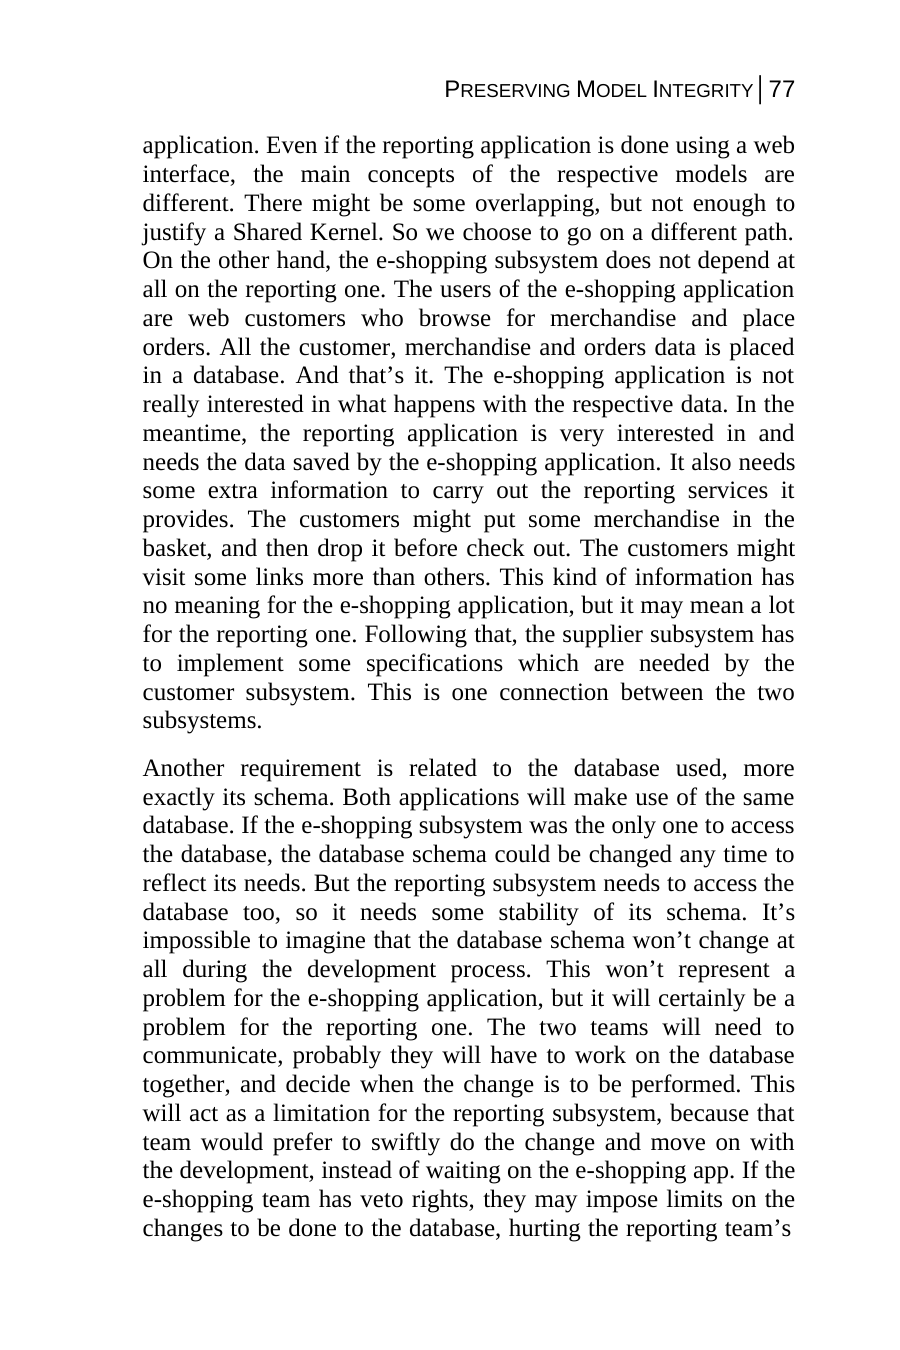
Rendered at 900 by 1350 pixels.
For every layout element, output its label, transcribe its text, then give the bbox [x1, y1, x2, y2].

text application. Even if the reporting application is done using a web interface, the main concepts of the respective models are different. There might be some overlapping, but not enough to justify a Shared Kernel. So we choose to go on a different path. On the other hand, the e-shopping subsystem does not depend at all on the reporting one. The users of the e-shopping application are web customers who browse for merchandise and place orders. All the customer, merchandise and orders data is placed in a database. And that’s it. The e-shopping application is not really interested in what happens with the respective data. In the meantime, the reporting application is very interested in and needs the data saved by the e-shopping application. It also needs some extra information to carry out the reporting services it provides. The customers might put some merchandise in the basket, and then drop it before check out. The customers might visit some links more than others. This kind of information has no meaning for the e-shopping application, but it may mean a lot for the reporting one. Following that, the supplier subsystem has to implement some specifications which are needed by the customer subsystem. This is one connection between the two subsystems. [142, 131, 796, 734]
text PRESERVING MODEL INTEGRITY│77 [444, 75, 759, 102]
text Another requirement is related to the database used, more exactly its schema. Both applications will make use of the same database. If the e-shopping subsystem was the only one to access the database, the database schema could be changed any time to reflect its needs. But the reporting subsystem needs to access the database too, so it needs some stability of its schema. It’s impossible to imagine that the database schema won’t change at all during the development process. This won’t represent a problem for the e-shopping application, but it will certainly be a problem for the reporting one. The two teams will need to communicate, probably they will have to work on the database together, and decide when the change is to be performed. This will act as a limitation for the reporting subsystem, because that team would prefer to swiftly do the change and move on with the development, instead of waiting on the e-shopping app. If the e-shopping team has veto rights, they may impose limits on the changes to be done to the database, hurting the reporting team’s [142, 753, 796, 1242]
text PRESERVING MODEL INTEGRITY│77 [760, 75, 831, 102]
